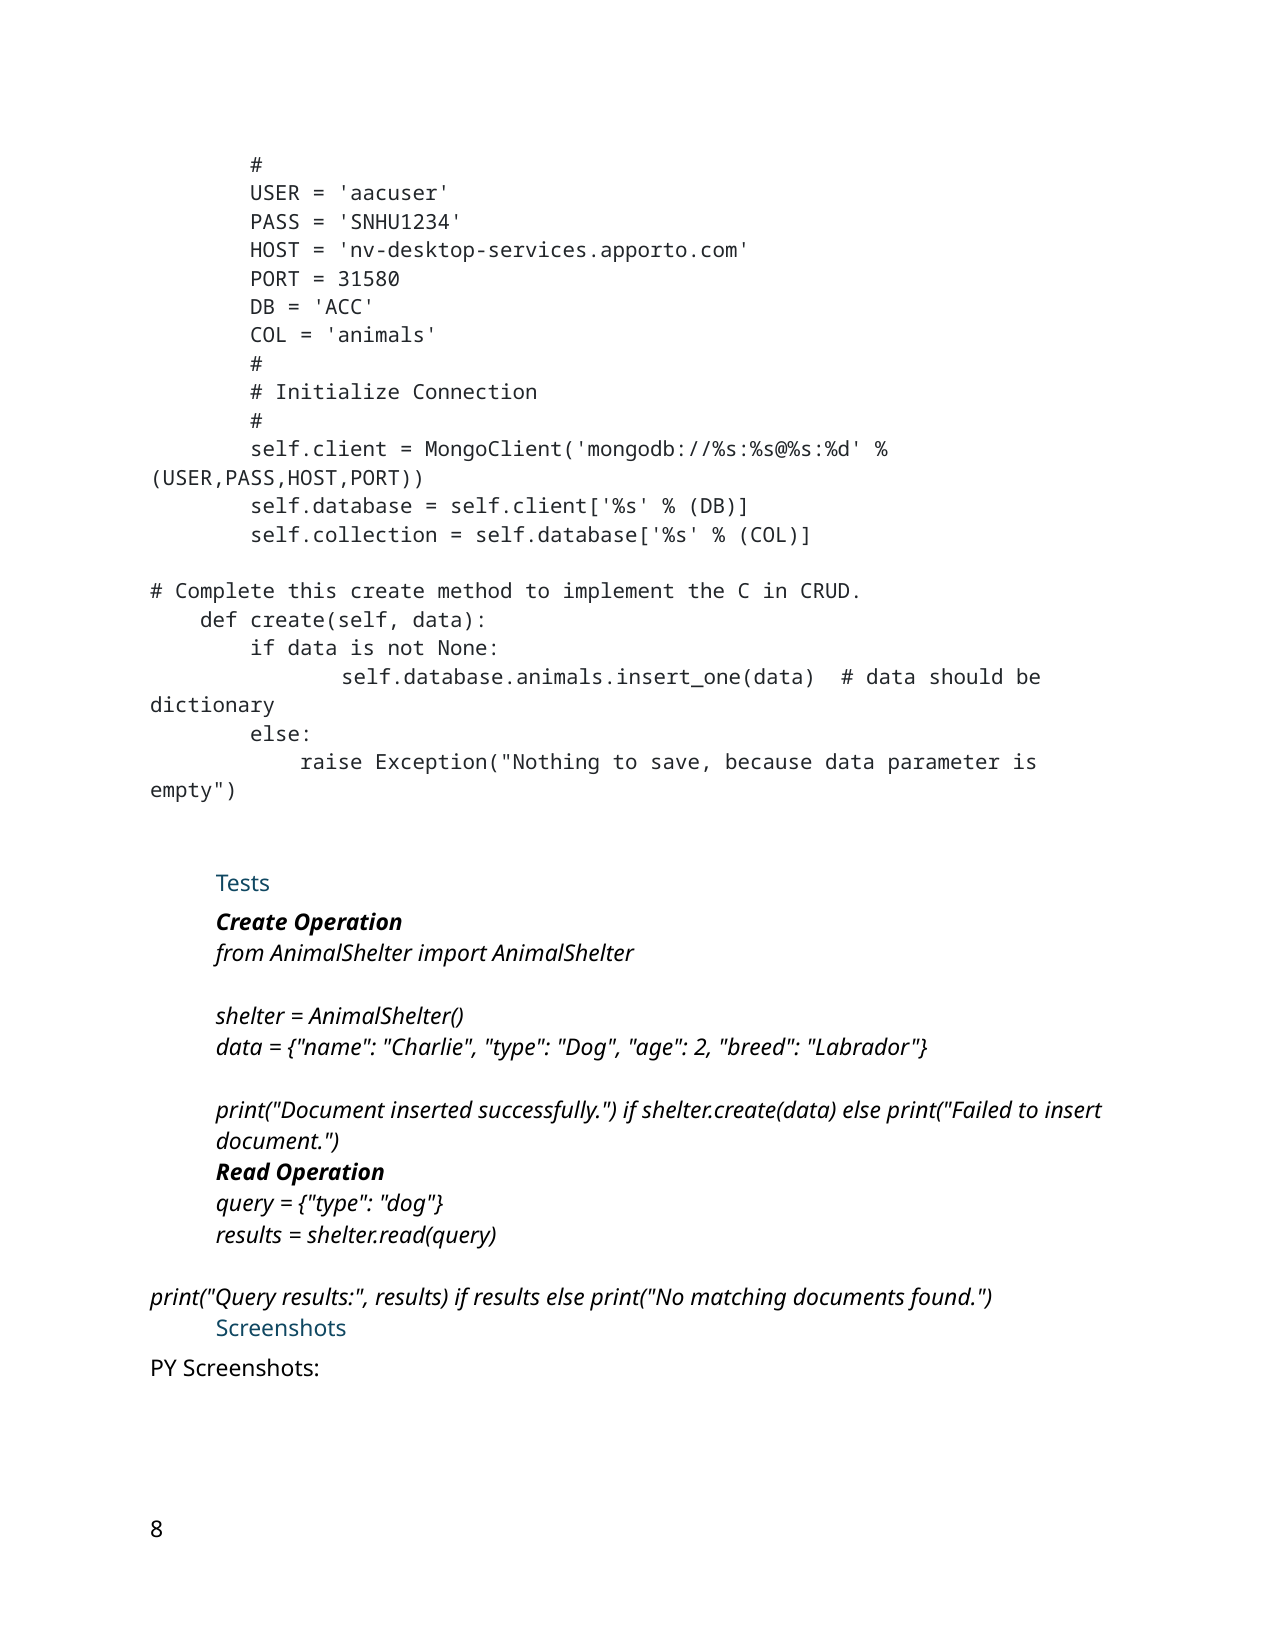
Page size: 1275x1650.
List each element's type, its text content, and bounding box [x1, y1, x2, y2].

text self.database = self.client['%s' % (DB)] [150, 491, 1125, 520]
text Create Operation [216, 906, 1125, 937]
text self.client = MongoClient('mongodb://%s:%s@%s:%d' % (USER,PASS,HOST,PORT)) [150, 434, 1125, 491]
text print("Query results:", results) if results else print("No matching documents found.") [150, 1281, 1125, 1312]
text else: [150, 719, 1125, 747]
text def create(self, data): [150, 605, 1125, 633]
text # [150, 150, 1125, 178]
text # [150, 406, 1125, 434]
text PORT = 31580 [150, 264, 1125, 292]
text raise Exception("Nothing to save, because data parameter is empty") [150, 747, 1125, 804]
text shelter = AnimalShelter() [216, 1000, 1125, 1031]
text PY Screenshots: [150, 1352, 1125, 1383]
text results = shelter.read(query) [216, 1219, 1125, 1250]
text data = {"name": "Charlie", "type": "Dog", "age": 2, "breed": "Labrador"} [216, 1031, 1125, 1062]
text if data is not None: [150, 633, 1125, 662]
text from AnimalShelter import AnimalShelter [216, 937, 1125, 969]
text print("Document inserted successfully.") if shelter.create(data) else print("Failed to insert document.") [216, 1094, 1125, 1156]
text # [150, 349, 1125, 377]
text # Initialize Connection [150, 377, 1125, 406]
text query = {"type": "dog"} [216, 1187, 1125, 1219]
text HOST = 'nv-desktop-services.apporto.com' [150, 235, 1125, 264]
subtitle Screenshots [150, 1312, 1125, 1344]
subtitle Tests [150, 867, 1125, 898]
text Read Operation [216, 1156, 1125, 1187]
text self.collection = self.database['%s' % (COL)] [150, 520, 1125, 548]
text # Complete this create method to implement the C in CRUD. [150, 577, 1125, 605]
text USER = 'aacuser' [150, 178, 1125, 207]
text PASS = 'SNHU1234' [150, 207, 1125, 235]
text DB = 'ACC' [150, 292, 1125, 321]
text self.database.animals.insert_one(data) # data should be dictionary [150, 662, 1125, 719]
text COL = 'animals' [150, 321, 1125, 349]
